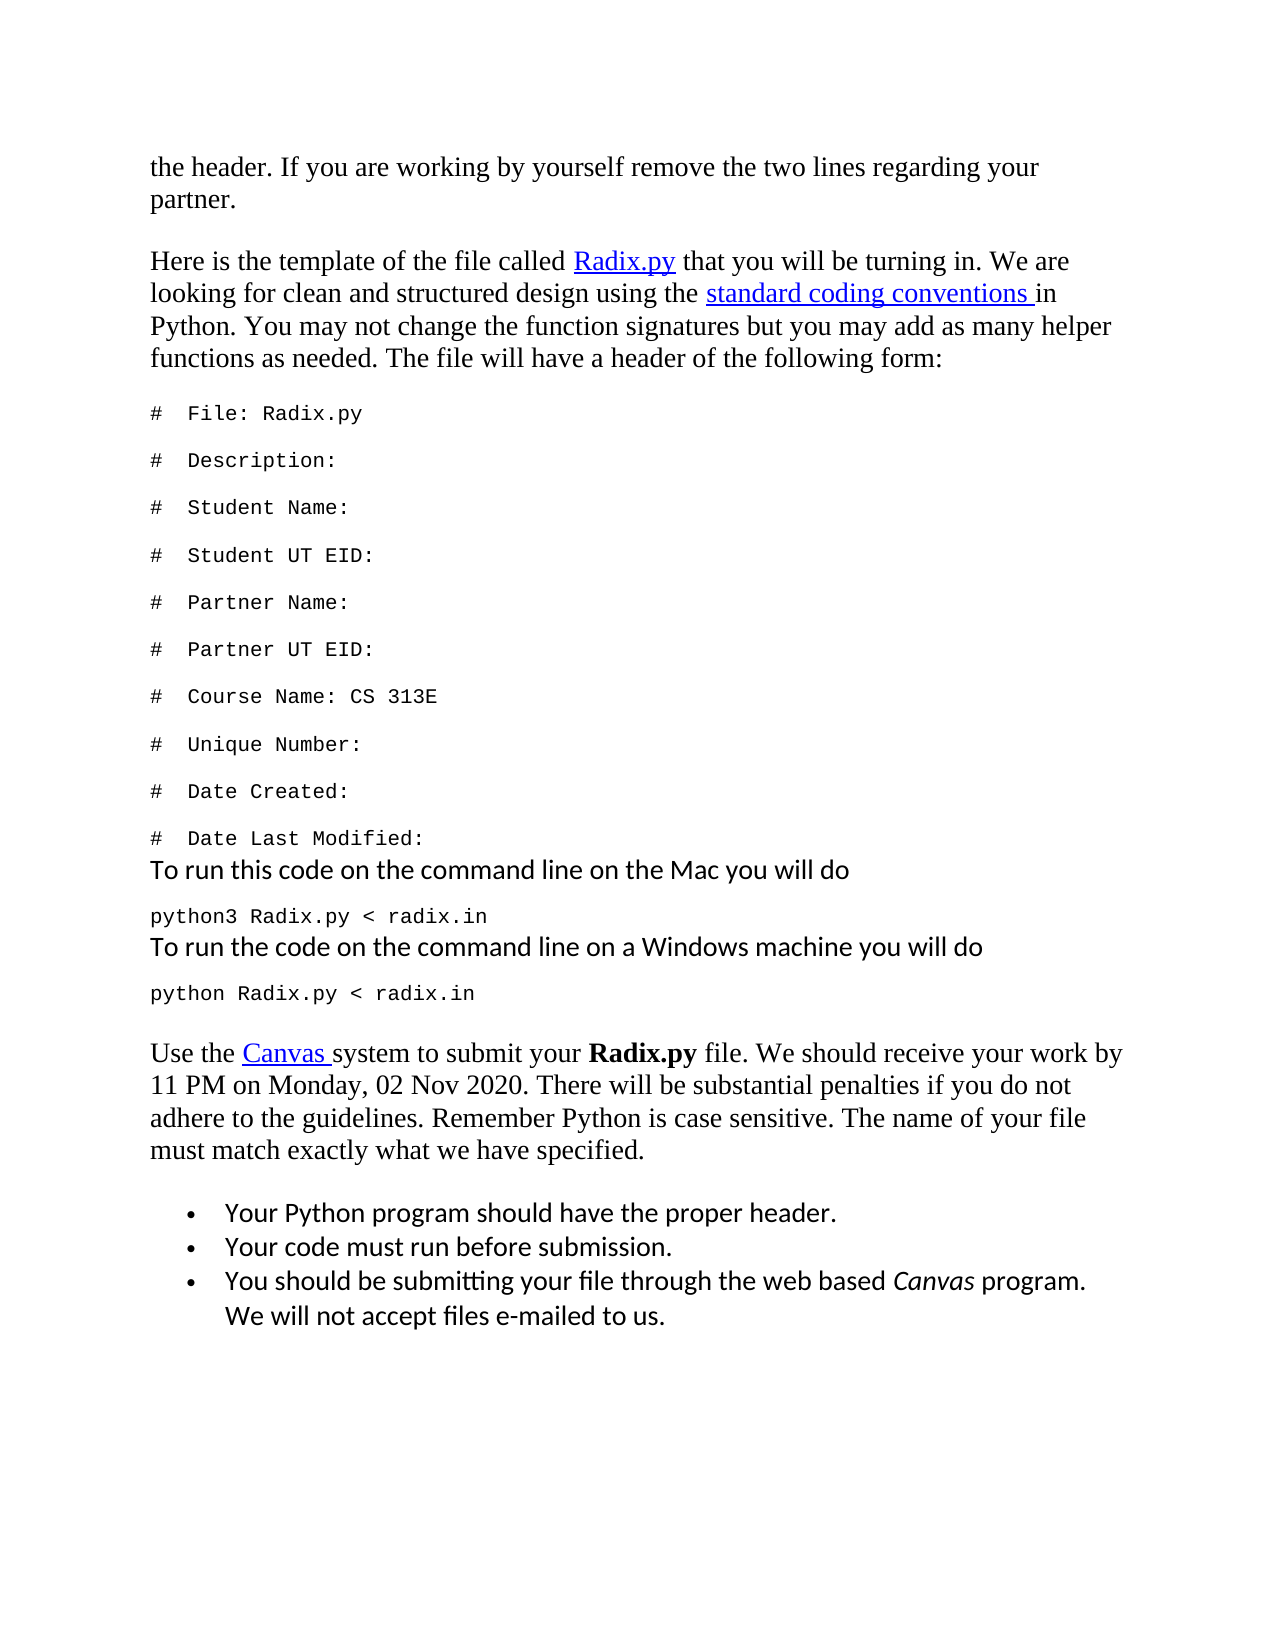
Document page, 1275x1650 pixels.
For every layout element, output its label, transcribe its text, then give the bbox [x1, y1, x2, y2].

list You should be submitting your file through the web based Canvas program. We will not accept files e-mailed to us. [187, 1263, 1125, 1332]
list Your Python program should have the proper header. [187, 1195, 1125, 1229]
text # Description: [150, 450, 1125, 474]
list Your code must run before submission. [187, 1229, 1125, 1263]
text Use the Canvas system to submit your Radix.py file. We should receive your work by 11 PM on Monday, 02 Nov 2020. There will be substantial penalties if you do not adhere to the guidelines. Remember Python is case sensitive. The name of your file must match exactly what we have specified. [150, 1036, 1125, 1166]
text Here is the template of the file called Radix.py that you will be turning in. We are looking for clean and structured design using the standard coding conventions in Python. You may not change the function signatures but you may add as many helper functions as needed. The file will have a header of the following form: [150, 244, 1125, 373]
text # Student UT EID: [150, 544, 1125, 568]
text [150, 150, 1125, 215]
text # Student Name: [150, 497, 1125, 521]
text # Unique Number: [150, 734, 1125, 757]
text # Date Created: [150, 781, 1125, 805]
text # Date Last Modified: [150, 828, 1125, 852]
text To run the code on the command line on a Windows machine you will do [150, 929, 1125, 964]
text # Partner UT EID: [150, 639, 1125, 663]
text # Course Name: CS 313E [150, 686, 1125, 710]
text To run this code on the command line on the Mac you will do [150, 852, 1125, 886]
text # Partner Name: [150, 592, 1125, 616]
text python3 Radix.py < radix.in [150, 906, 1125, 929]
text # File: Radix.py [150, 403, 1125, 426]
text python Radix.py < radix.in [150, 983, 1125, 1007]
